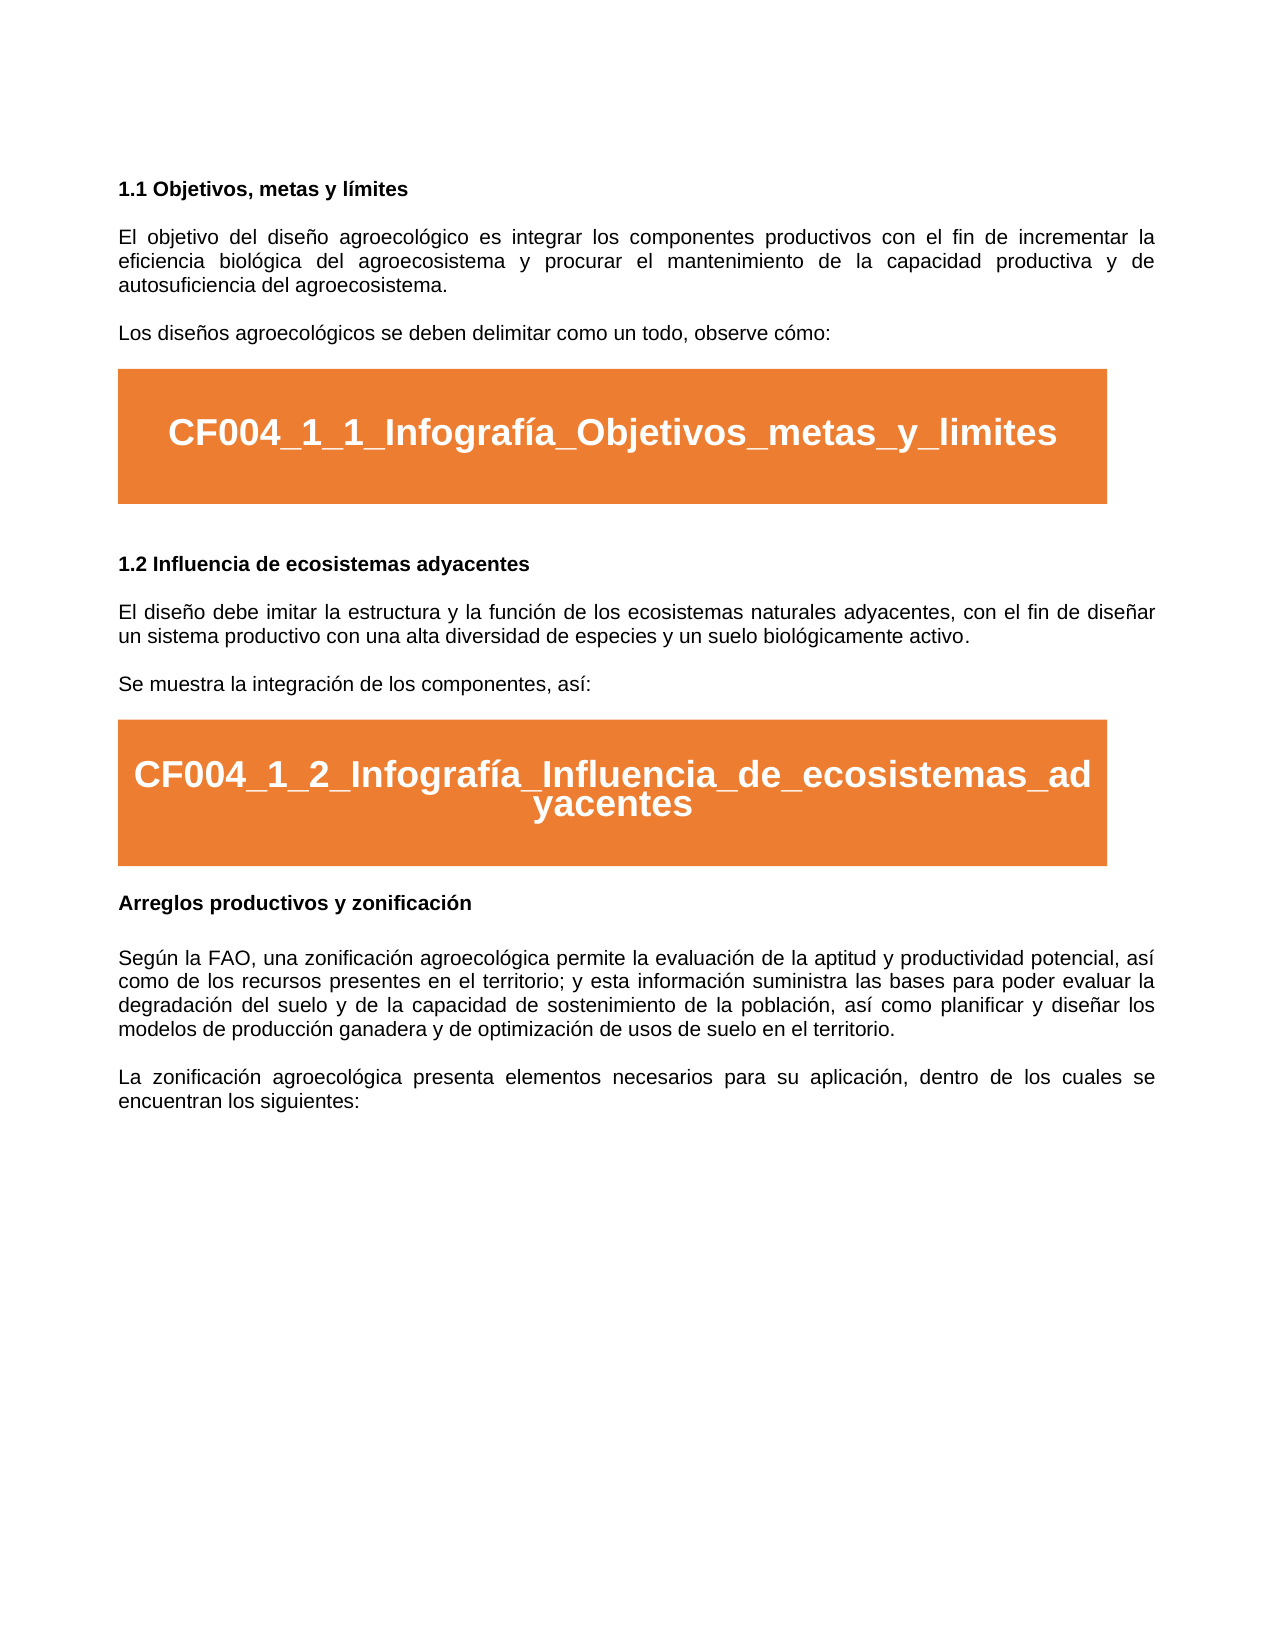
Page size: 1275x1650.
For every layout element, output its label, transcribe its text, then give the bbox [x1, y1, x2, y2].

text Arreglos productivos y zonificación [118, 890, 1157, 914]
text El diseño debe imitar la estructura y la función de los ecosistemas naturales adyacentes, con el fin de diseñar un sistema productivo con una alta diversidad de especies y un suelo biológicamente activo. [118, 600, 1157, 648]
text 1.2 Influencia de ecosistemas adyacentes [118, 552, 1157, 576]
text La zonificación agroecológica presenta elementos necesarios para su aplicación, dentro de los cuales se encuentran los siguientes: [118, 1065, 1157, 1113]
text Se muestra la integración de los componentes, así: [118, 672, 1157, 696]
text 1.1 Objetivos, metas y límites [118, 177, 1157, 201]
text Según la FAO, una zonificación agroecológica permite la evaluación de la aptitud y productividad potencial, así como de los recursos presentes en el territorio; y esta información suministra las bases para poder evaluar la degradación del suelo y de la capacidad de sostenimiento de la población, así como planificar y diseñar los modelos de producción ganadera y de optimización de usos de suelo en el territorio. [118, 945, 1157, 1041]
text El objetivo del diseño agroecológico es integrar los componentes productivos con el fin de incrementar la eficiencia biológica del agroecosistema y procurar el mantenimiento de la capacidad productiva y de autosuficiencia del agroecosistema. [118, 225, 1157, 297]
text Los diseños agroecológicos se deben delimitar como un todo, observe cómo: [118, 321, 1157, 345]
